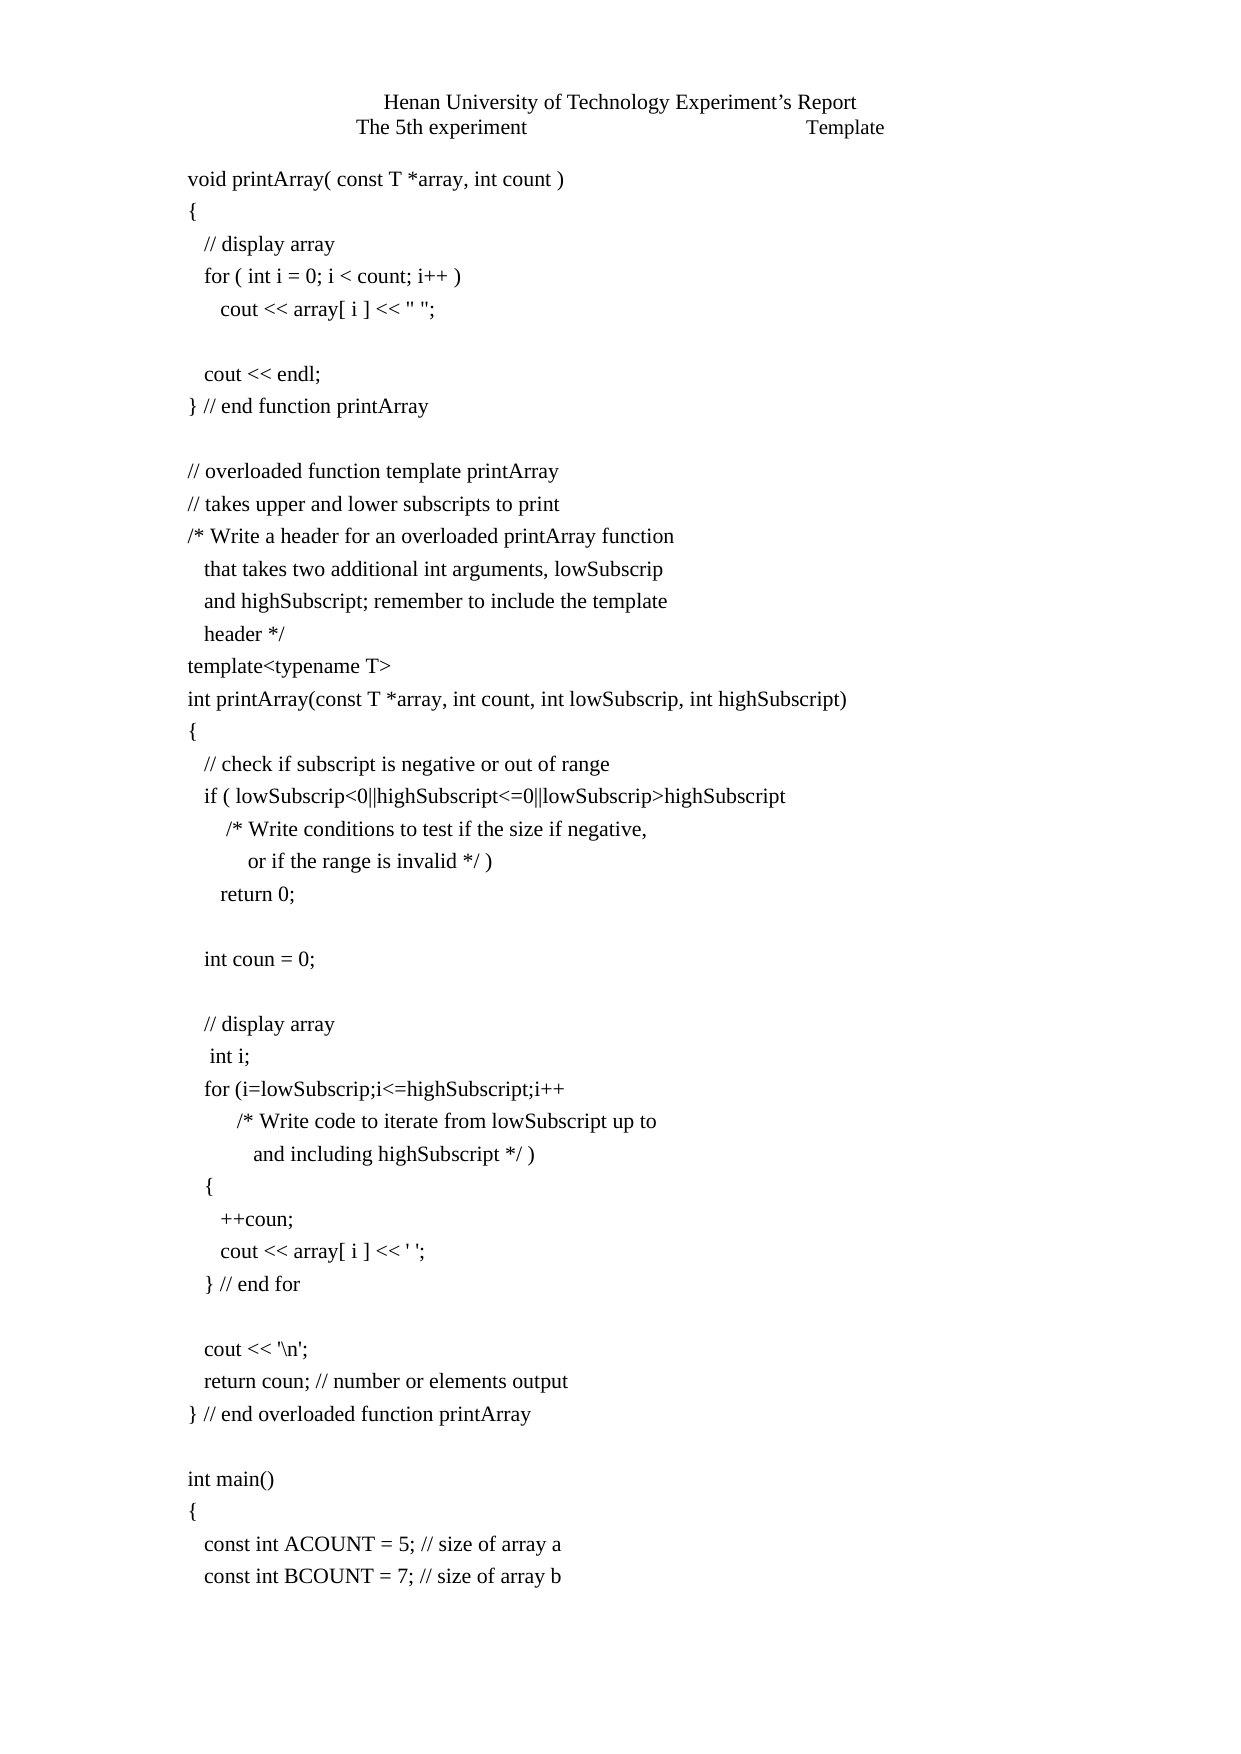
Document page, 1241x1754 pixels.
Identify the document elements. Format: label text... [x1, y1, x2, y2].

text { [187, 714, 1053, 747]
text for ( int i = 0; i < count; i++ ) [187, 259, 1053, 292]
text } // end for [187, 1267, 1053, 1299]
text header */ [187, 617, 1053, 649]
text // overloaded function template printArray [187, 454, 1053, 487]
text and highSubscript; remember to include the template [187, 584, 1053, 617]
text } // end overloaded function printArray [187, 1397, 1053, 1429]
text // display array [187, 227, 1053, 259]
text void printArray( const T *array, int count ) [187, 162, 1053, 194]
text { [187, 1169, 1053, 1202]
text cout << array[ i ] << " "; [187, 292, 1053, 324]
text that takes two additional int arguments, lowSubscrip [187, 552, 1053, 584]
text and including highSubscript */ ) [187, 1137, 1053, 1169]
text or if the range is invalid */ ) [187, 844, 1053, 877]
text if ( lowSubscrip<0||highSubscript<=0||lowSubscrip>highSubscript [187, 779, 1053, 812]
text for (i=lowSubscrip;i<=highSubscript;i++ [187, 1072, 1053, 1104]
text return 0; [187, 877, 1053, 909]
text cout << '\n'; [187, 1332, 1053, 1364]
text return coun; // number or elements output [187, 1364, 1053, 1397]
text cout << array[ i ] << ' '; [187, 1234, 1053, 1267]
text { [187, 194, 1053, 227]
text { [187, 1494, 1053, 1527]
text /* Write conditions to test if the size if negative, [187, 812, 1053, 844]
text cout << endl; [187, 357, 1053, 389]
text // check if subscript is negative or out of range [187, 747, 1053, 779]
text int i; [187, 1039, 1053, 1072]
text int main() [187, 1462, 1053, 1494]
text // display array [187, 1007, 1053, 1039]
text int coun = 0; [187, 942, 1053, 974]
text ++coun; [187, 1202, 1053, 1234]
text // takes upper and lower subscripts to print [187, 487, 1053, 519]
text template<typename T> [187, 649, 1053, 682]
text const int ACOUNT = 5; // size of array a [187, 1527, 1053, 1559]
text const int BCOUNT = 7; // size of array b [187, 1559, 1053, 1592]
text /* Write code to iterate from lowSubscript up to [187, 1104, 1053, 1137]
text int printArray(const T *array, int count, int lowSubscrip, int highSubscript) [187, 682, 1053, 714]
text /* Write a header for an overloaded printArray function [187, 519, 1053, 552]
text } // end function printArray [187, 389, 1053, 422]
